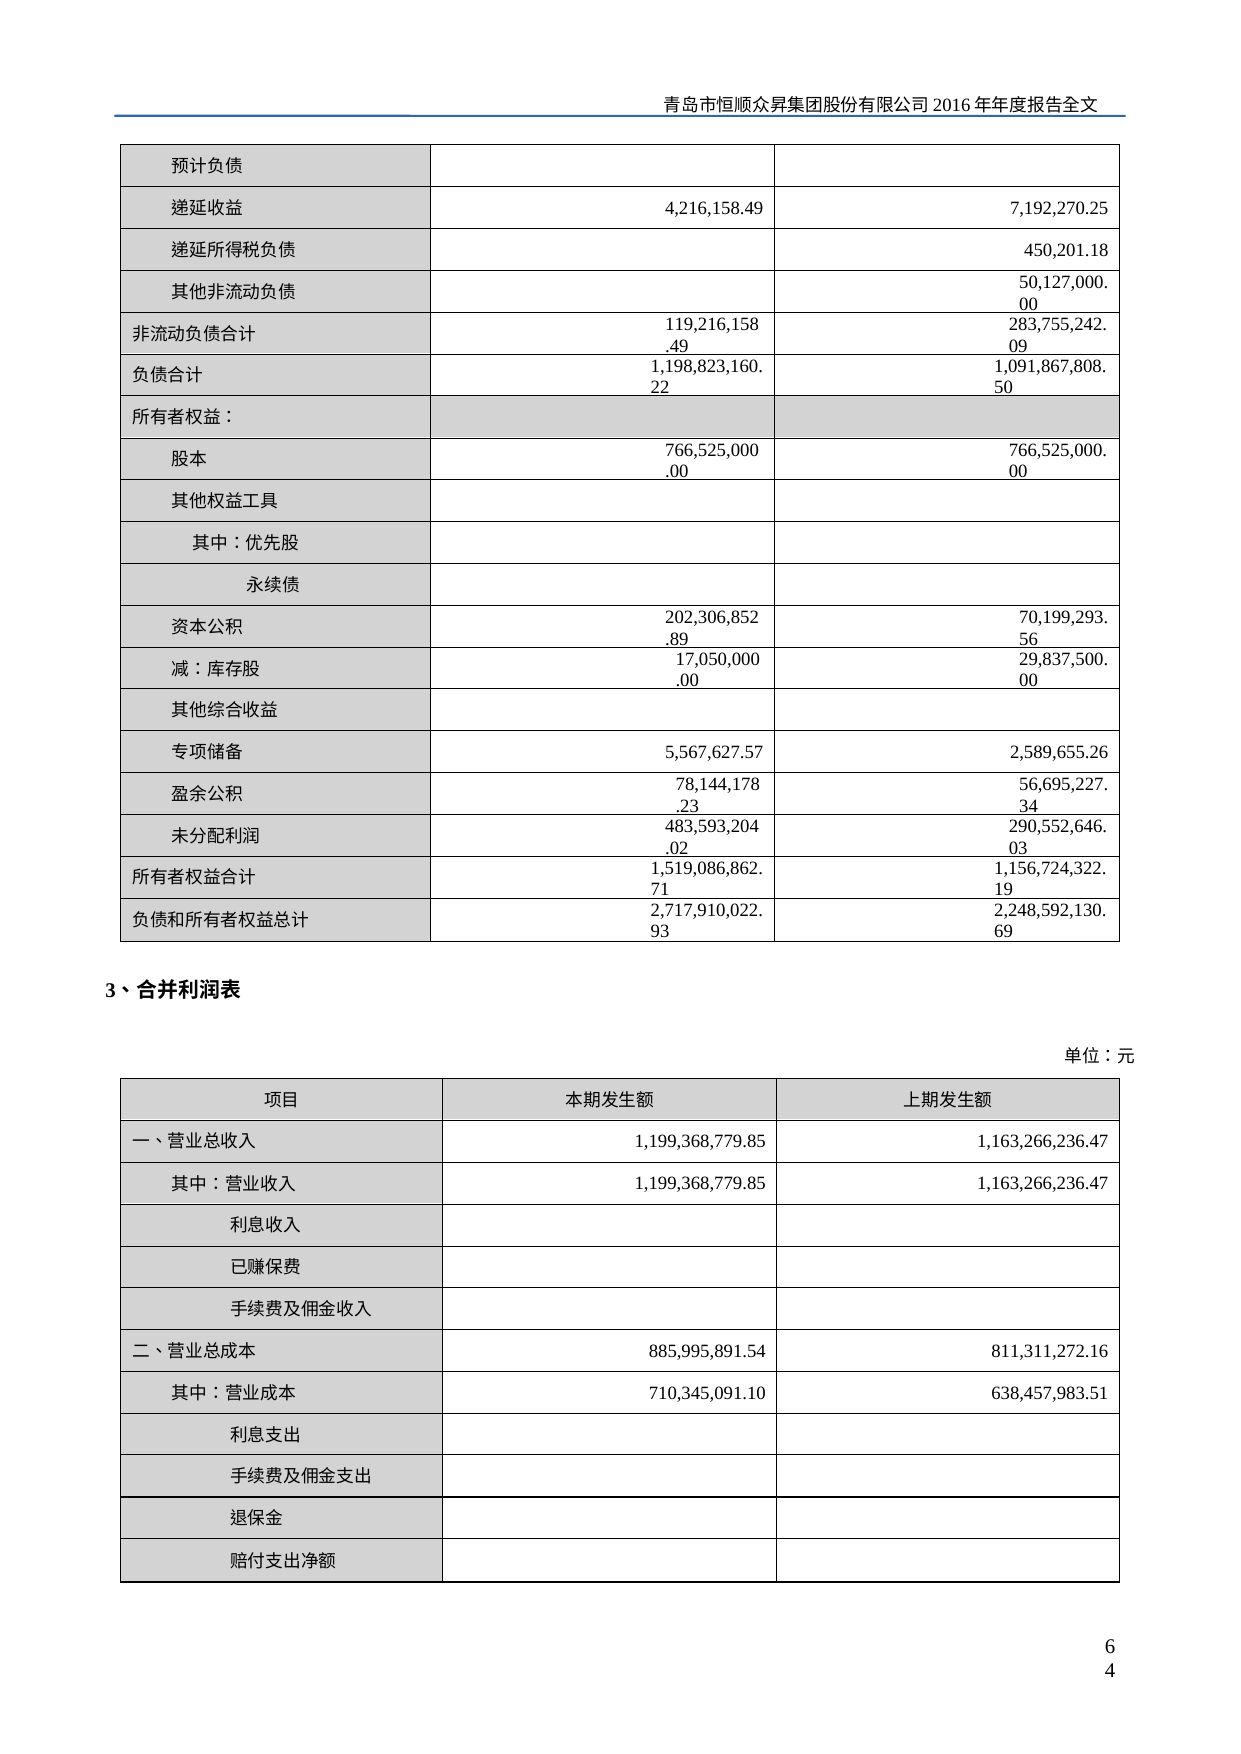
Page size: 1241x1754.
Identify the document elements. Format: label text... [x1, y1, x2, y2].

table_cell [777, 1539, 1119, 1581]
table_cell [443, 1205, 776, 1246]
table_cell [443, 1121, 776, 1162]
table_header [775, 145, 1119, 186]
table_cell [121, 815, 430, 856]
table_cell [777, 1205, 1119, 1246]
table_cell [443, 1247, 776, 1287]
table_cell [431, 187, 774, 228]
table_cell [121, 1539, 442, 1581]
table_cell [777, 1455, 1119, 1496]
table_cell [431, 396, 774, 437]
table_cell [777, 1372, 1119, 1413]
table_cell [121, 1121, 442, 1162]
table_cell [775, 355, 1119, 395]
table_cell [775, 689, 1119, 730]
text 3、合并利润表 [105, 975, 1135, 1003]
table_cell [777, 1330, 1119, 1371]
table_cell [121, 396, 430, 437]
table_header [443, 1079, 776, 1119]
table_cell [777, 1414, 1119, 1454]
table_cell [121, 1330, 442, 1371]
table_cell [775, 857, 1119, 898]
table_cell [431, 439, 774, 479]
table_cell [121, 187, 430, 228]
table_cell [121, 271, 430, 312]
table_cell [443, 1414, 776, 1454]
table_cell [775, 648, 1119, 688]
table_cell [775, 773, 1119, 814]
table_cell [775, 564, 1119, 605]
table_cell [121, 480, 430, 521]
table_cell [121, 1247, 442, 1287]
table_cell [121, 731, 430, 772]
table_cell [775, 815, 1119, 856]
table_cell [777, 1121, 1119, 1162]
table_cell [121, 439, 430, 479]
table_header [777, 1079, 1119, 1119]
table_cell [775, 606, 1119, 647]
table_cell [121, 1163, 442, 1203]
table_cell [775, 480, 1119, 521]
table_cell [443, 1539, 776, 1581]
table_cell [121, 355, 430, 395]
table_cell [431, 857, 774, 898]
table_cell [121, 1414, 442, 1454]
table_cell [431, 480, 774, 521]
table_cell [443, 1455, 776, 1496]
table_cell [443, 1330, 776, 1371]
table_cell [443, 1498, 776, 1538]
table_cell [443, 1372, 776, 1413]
text 单位：元 [105, 1043, 1135, 1067]
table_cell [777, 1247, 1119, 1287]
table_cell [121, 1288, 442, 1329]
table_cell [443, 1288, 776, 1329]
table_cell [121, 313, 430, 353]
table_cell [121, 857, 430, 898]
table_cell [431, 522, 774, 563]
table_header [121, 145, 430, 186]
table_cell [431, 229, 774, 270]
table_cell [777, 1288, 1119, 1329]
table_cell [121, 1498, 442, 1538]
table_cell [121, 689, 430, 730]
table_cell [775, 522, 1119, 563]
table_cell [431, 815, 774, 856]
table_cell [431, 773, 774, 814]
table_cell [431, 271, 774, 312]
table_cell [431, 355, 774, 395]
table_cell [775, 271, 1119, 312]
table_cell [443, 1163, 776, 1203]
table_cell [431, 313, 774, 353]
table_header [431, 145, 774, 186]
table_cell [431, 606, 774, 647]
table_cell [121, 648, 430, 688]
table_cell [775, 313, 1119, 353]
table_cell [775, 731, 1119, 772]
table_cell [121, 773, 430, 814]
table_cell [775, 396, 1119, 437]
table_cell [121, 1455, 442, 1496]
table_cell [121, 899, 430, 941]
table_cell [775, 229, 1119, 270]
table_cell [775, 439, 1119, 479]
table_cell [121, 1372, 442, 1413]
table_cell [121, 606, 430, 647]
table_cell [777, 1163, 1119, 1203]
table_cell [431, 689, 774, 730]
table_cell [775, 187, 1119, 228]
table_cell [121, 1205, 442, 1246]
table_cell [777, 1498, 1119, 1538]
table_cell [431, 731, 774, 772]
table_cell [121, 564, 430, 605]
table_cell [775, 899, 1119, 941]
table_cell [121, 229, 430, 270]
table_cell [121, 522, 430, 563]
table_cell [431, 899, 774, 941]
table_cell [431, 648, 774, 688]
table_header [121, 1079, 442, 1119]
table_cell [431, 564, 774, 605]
